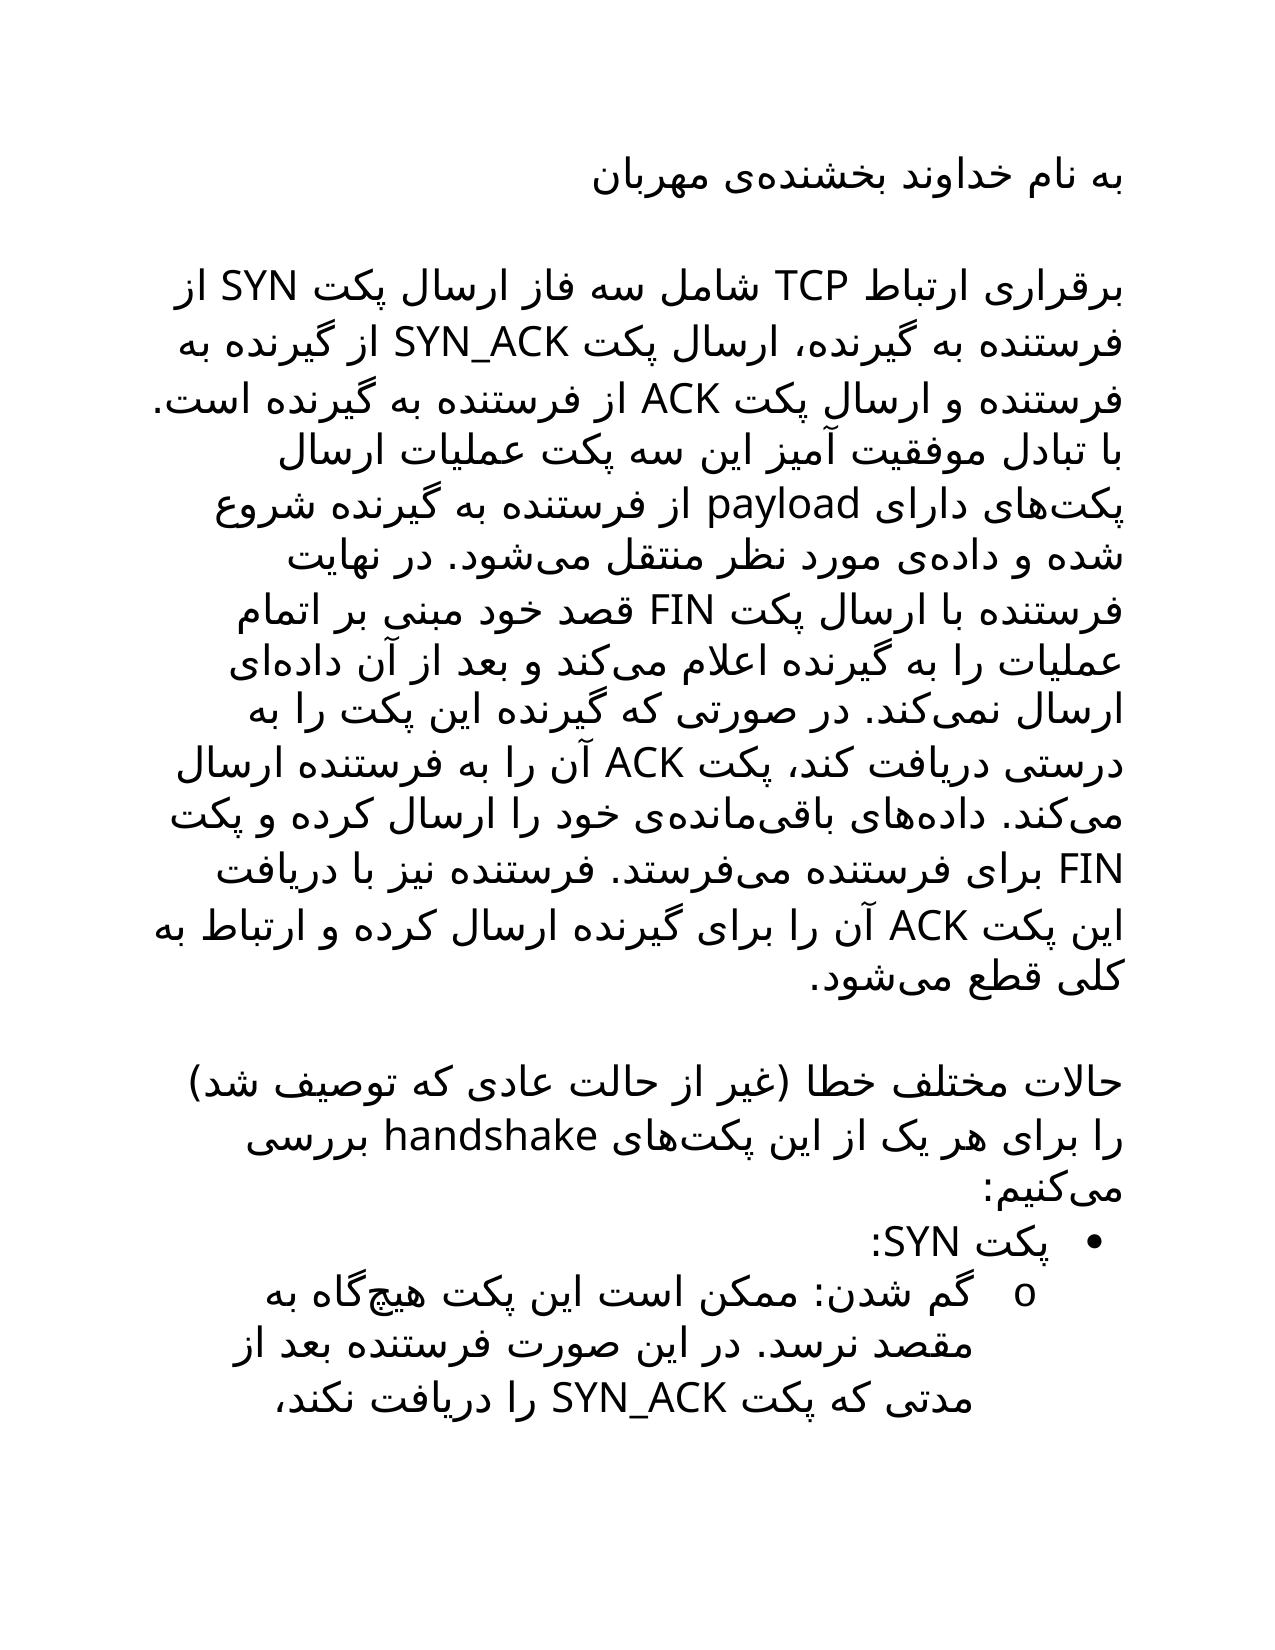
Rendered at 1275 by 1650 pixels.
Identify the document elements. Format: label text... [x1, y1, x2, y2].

text به نام خداوند بخشنده‌ی مهربان [150, 150, 1125, 198]
text برقراری ارتباط TCP شامل سه فاز ارسال پکت SYN از فرستنده به گیرنده، ارسال پکت SYN_ACK از گیرنده به فرستنده و ارسال پکت ACK از فرستنده به گیرنده است. با تبادل موفقیت آمیز این سه پکت عملیات ارسال پکت‌های دارای payload از فرستنده به گیرنده شروع شده و داده‌ی مورد نظر منتقل می‌شود. در نهایت فرستنده با ارسال پکت FIN قصد خود مبنی بر اتمام عملیات را به گیرنده اعلام می‌کند و بعد از آن داده‌ای ارسال نمی‌کند. در صورتی که گیرنده این پکت را به درستی دریافت کند، پکت ACK آن را به فرستنده ارسال می‌کند. داده‌های باقی‌مانده‌ی خود را ارسال کرده و پکت FIN برای فرستنده می‌فرستد. فرستنده نیز با دریافت این پکت ACK آن را برای گیرنده ارسال کرده و ارتباط به کلی قطع می‌شود. [150, 255, 1125, 1001]
text حالات مختلف خطا (غیر از حالت عادی که توصیف شد) را برای هر یک از این پکت‌های handshake بررسی می‌کنیم: [150, 1057, 1125, 1211]
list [150, 1268, 1012, 1424]
list پکت SYN: [150, 1211, 1087, 1268]
